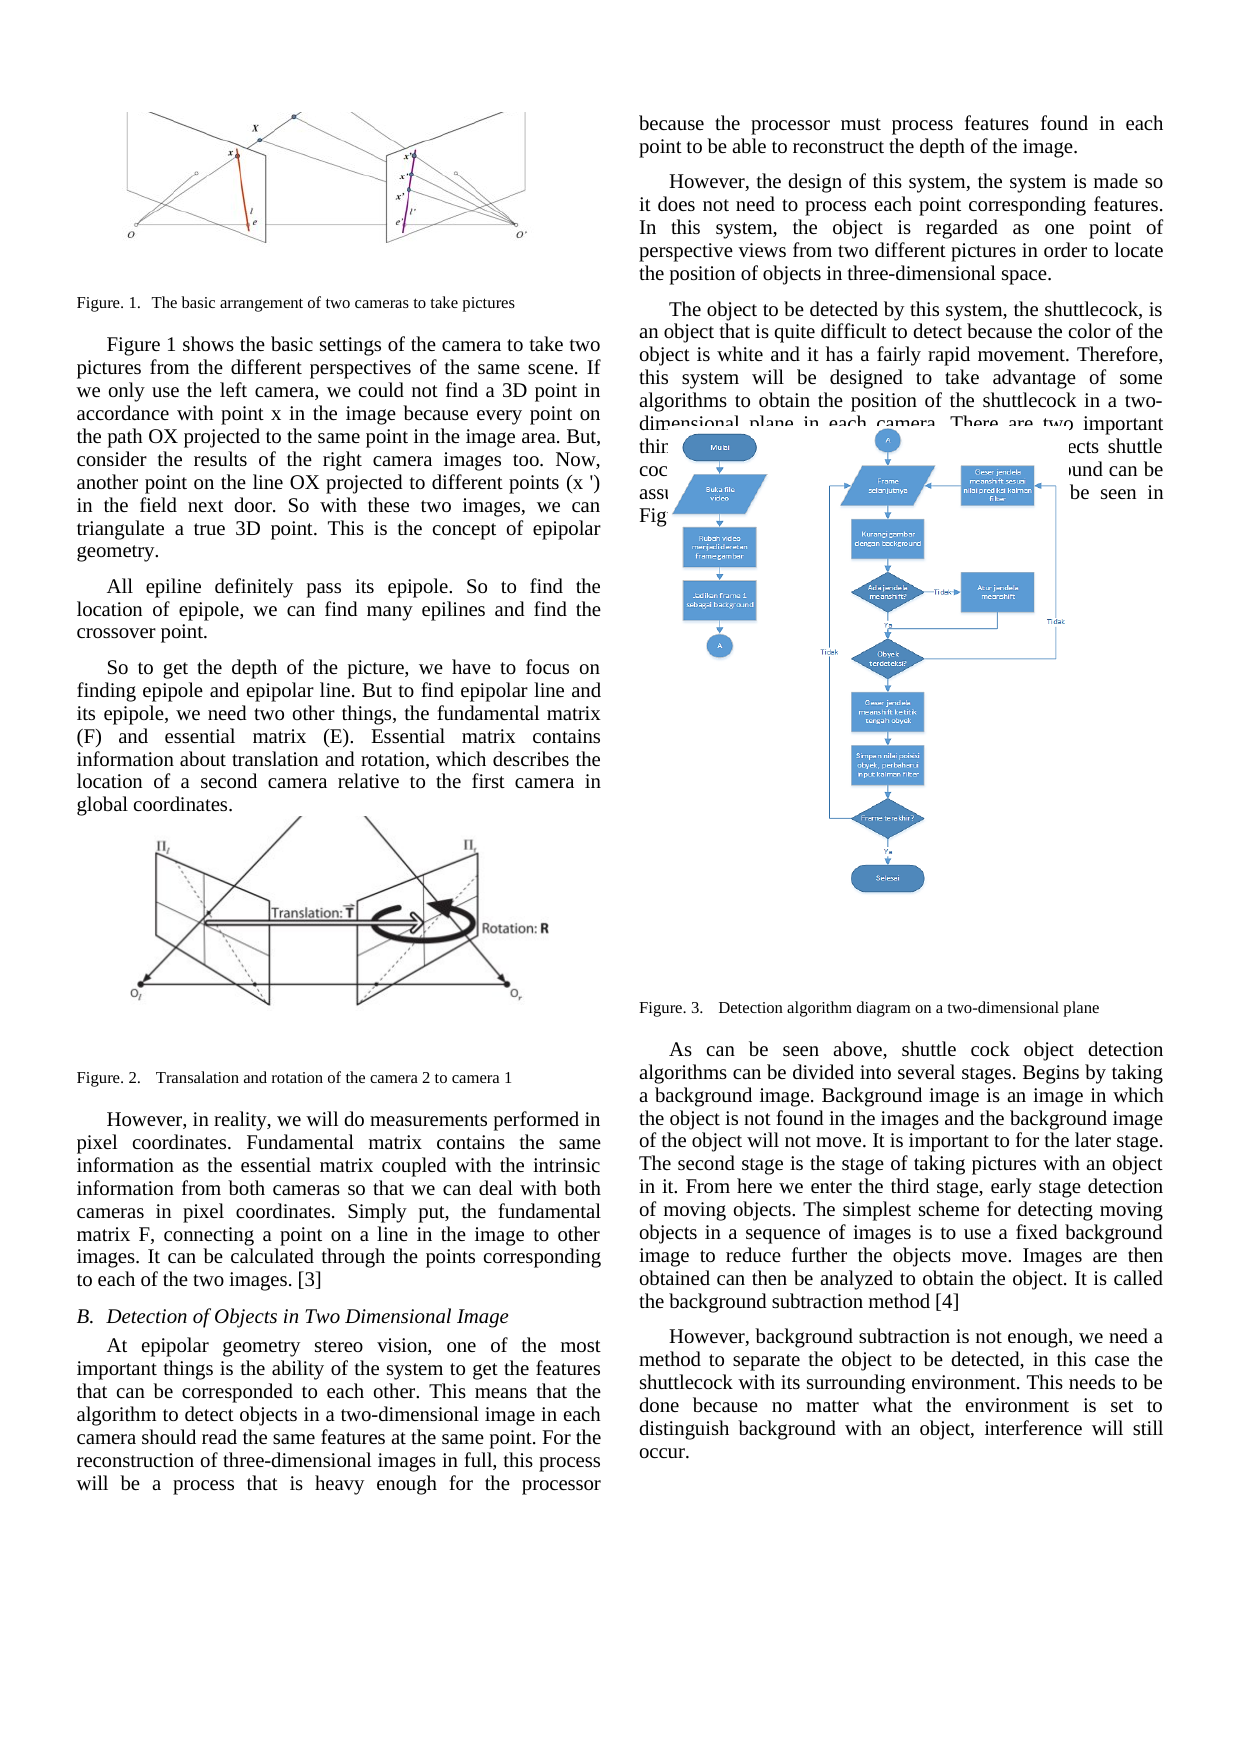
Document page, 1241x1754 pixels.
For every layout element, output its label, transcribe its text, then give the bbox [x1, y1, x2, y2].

text However, background subtraction is not enough, we need a method to separate the object to be detected, in this case the shuttlecock with its surrounding environment. This needs to be done because no matter what the environment is set to distinguish background with an object, interference will still occur. [639, 1325, 1164, 1463]
text So to get the depth of the picture, we have to focus on finding epipole and epipolar line. But to find epipolar line and its epipole, we need two other things, the fundamental matrix (F) and essential matrix (E). Essential matrix contains information about translation and rotation, which describes the location of a second camera relative to the first camera in global coordinates. [76, 656, 601, 816]
picture [668, 426, 1069, 897]
picture [106, 816, 558, 1011]
text Figure 1 shows the basic settings of the camera to take two pictures from the different perspectives of the same scene. If we only use the left camera, we could not find a 3D point in accordance with point x in the image because every point on the path OX projected to the same point in the image area. But, consider the results of the right camera images too. Now, another point on the line OX projected to different points (x ') in the field next door. So with these two images, we can triangulate a true 3D point. This is the concept of epipolar geometry. [76, 333, 601, 562]
text At epipolar geometry stereo vision, one of the most important things is the ability of the system to get the features that can be corresponded to each other. This means that the algorithm to detect objects in a two-dimensional image in each camera should read the same features at the same point. For the reconstruction of three-dimensional images in full, this process will be a process that is heavy enough for the processor because the processor must process features found in each point to be able to reconstruct the depth of the image. [76, 1334, 601, 1494]
text The basic arrangement of two cameras to take pictures [76, 293, 601, 312]
text However, in reality, we will do measurements performed in pixel coordinates. Fundamental matrix contains the same information as the essential matrix coupled with the intrinsic information from both cameras so that we can deal with both cameras in pixel coordinates. Simply put, the fundamental matrix F, connecting a point on a line in the image to other images. It can be calculated through the points corresponding to each of the two images. [3] [76, 1108, 601, 1291]
text However, the design of this system, the system is made so it does not need to process each point corresponding features. In this system, the object is regarded as one point of perspective views from two different pictures in order to locate the position of objects in three-dimensional space. [639, 171, 1164, 285]
text All epiline definitely pass its epipole. So to find the location of epipole, we can find many epilines and find the crossover point. [76, 575, 601, 643]
text Detection algorithm diagram on a two-dimensional plane [639, 998, 1164, 1017]
text Transalation and rotation of the camera 2 to camera 1 [76, 1068, 601, 1087]
subtitle Detection of Objects in Two Dimensional Image [76, 1304, 601, 1328]
text The object to be detected by this system, the shuttlecock, is an object that is quite difficult to detect because the color of the object is white and it has a fairly rapid movement. Therefore, this system will be designed to take advantage of some algorithms to obtain the position of the shuttlecock in a two-dimensional plane in each camera. There are two important things that can be utilized in the detection of objects shuttle cock, the object is a moving object and the background can be assumed not to move. Thus, the algorithm can be seen in Figure 3, as follows: [639, 298, 1164, 527]
picture [106, 112, 543, 247]
text As can be seen above, shuttle cock object detection algorithms can be divided into several stages. Begins by taking a background image. Background image is an image in which the object is not found in the images and the background image of the object will not move. It is important to for the later stage. The second stage is the stage of taking pictures with an object in it. From here we enter the third stage, early stage detection of moving objects. The simplest scheme for detecting moving objects in a sequence of images is to use a fixed background image to reduce further the objects move. Images are then obtained can then be analyzed to obtain the object. It is called the background subtraction method [4] [639, 1038, 1164, 1313]
